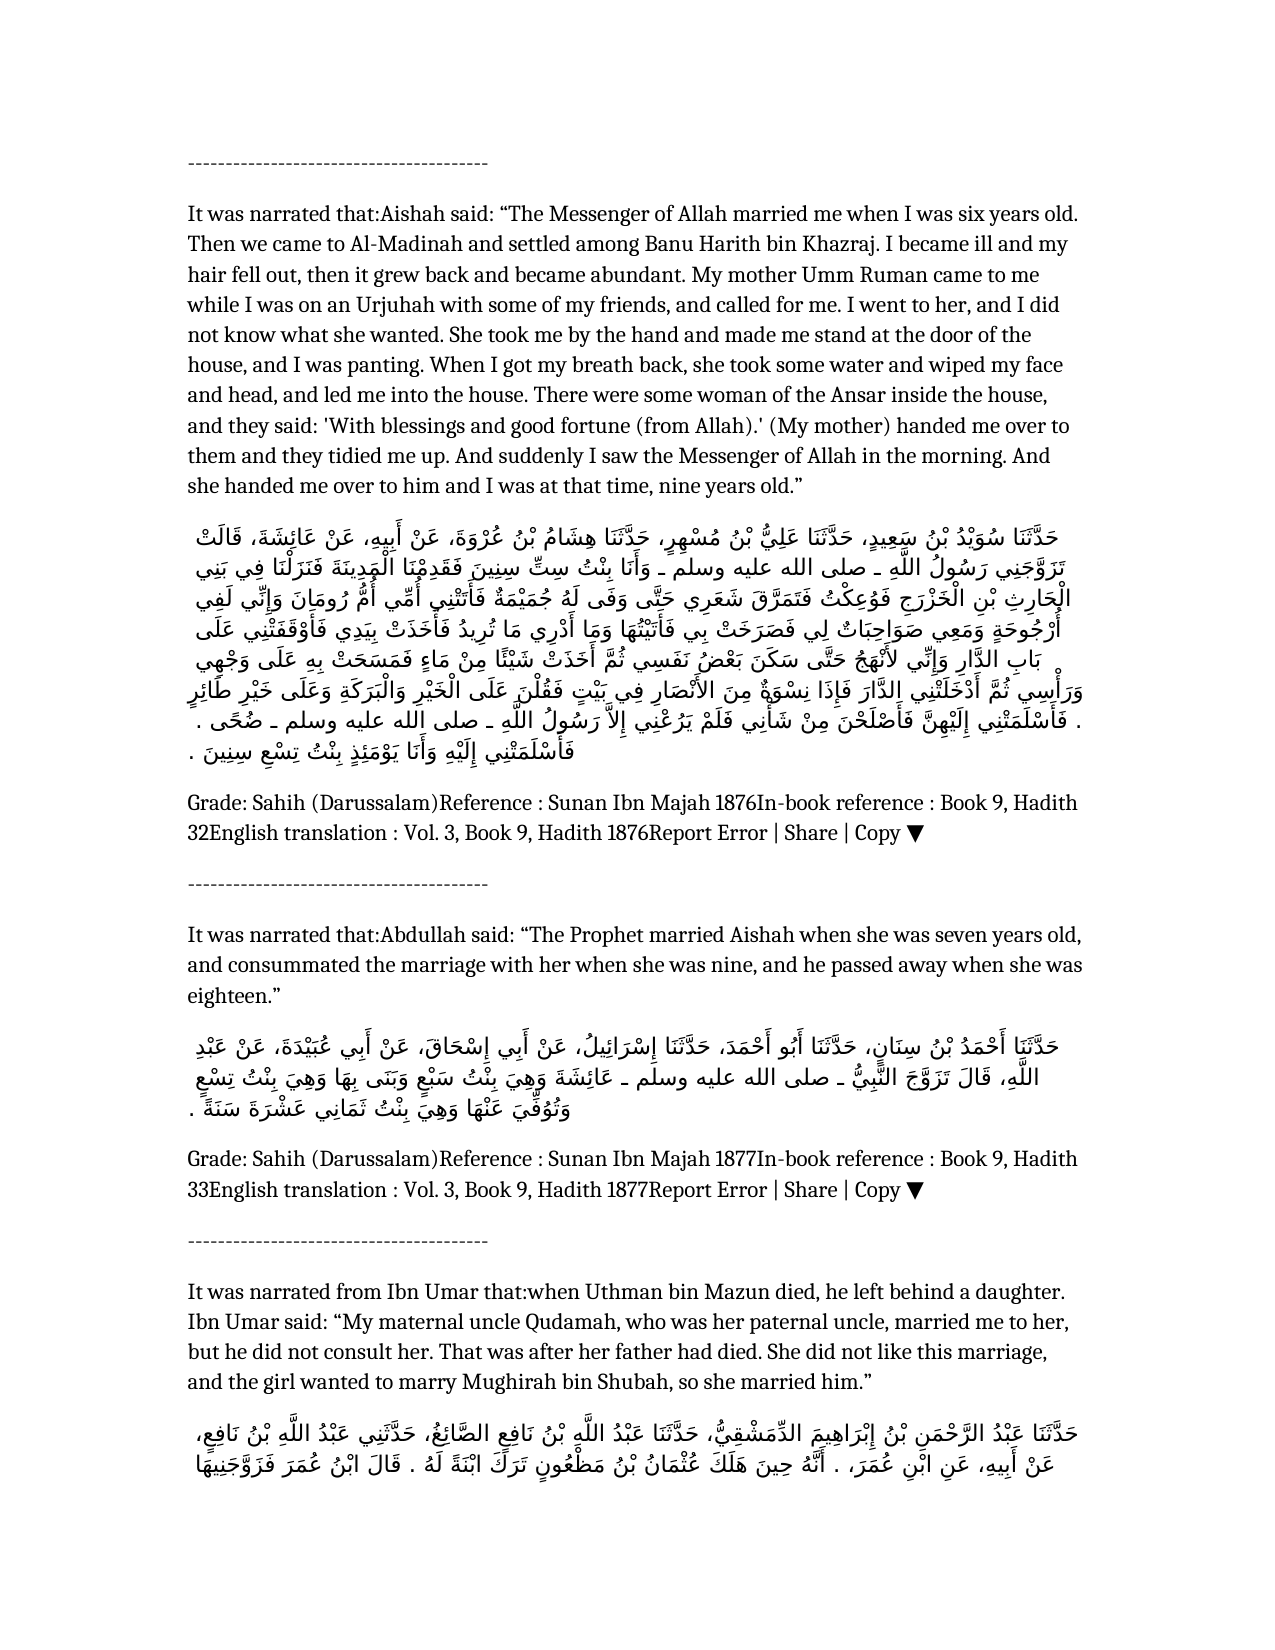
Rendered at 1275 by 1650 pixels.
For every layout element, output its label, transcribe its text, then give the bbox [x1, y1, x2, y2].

text Grade: Sahih (Darussalam)Reference : Sunan Ibn Majah 1876In-book reference : Book 9, Hadith 32English translation : Vol. 3, Book 9, Hadith 1876Report Error | Share | Copy ▼ [187, 790, 1087, 846]
text ---------------------------------------- [187, 1227, 1087, 1254]
text حَدَّثَنَا أَحْمَدُ بْنُ سِنَانٍ، حَدَّثَنَا أَبُو أَحْمَدَ، حَدَّثَنَا إِسْرَائِيلُ، عَنْ أَبِي إِسْحَاقَ، عَنْ أَبِي عُبَيْدَةَ، عَنْ عَبْدِ اللَّهِ، قَالَ تَزَوَّجَ النَّبِيُّ ـ صلى الله عليه وسلم ـ عَائِشَةَ وَهِيَ بِنْتُ سَبْعٍ وَبَنَى بِهَا وَهِيَ بِنْتُ تِسْعٍ وَتُوُفِّيَ عَنْهَا وَهِيَ بِنْتُ ثَمَانِي عَشْرَةَ سَنَةً ‏.‏ [187, 1033, 1087, 1121]
text It was narrated from Ibn Umar that:when Uthman bin Mazun died, he left behind a daughter. Ibn Umar said: “My maternal uncle Qudamah, who was her paternal uncle, married me to her, but he did not consult her. That was after her father had died. She did not like this marriage, and the girl wanted to marry Mughirah bin Shubah, so she married him.” [187, 1278, 1087, 1396]
text ---------------------------------------- [187, 871, 1087, 897]
text Grade: Sahih (Darussalam)Reference : Sunan Ibn Majah 1877In-book reference : Book 9, Hadith 33English translation : Vol. 3, Book 9, Hadith 1877Report Error | Share | Copy ▼ [187, 1146, 1087, 1203]
text It was narrated that:Abdullah said: “The Prophet married Aishah when she was seven years old, and consummated the marriage with her when she was nine, and he passed away when she was eighteen.” [187, 922, 1087, 1009]
text حَدَّثَنَا سُوَيْدُ بْنُ سَعِيدٍ، حَدَّثَنَا عَلِيُّ بْنُ مُسْهِرٍ، حَدَّثَنَا هِشَامُ بْنُ عُرْوَةَ، عَنْ أَبِيهِ، عَنْ عَائِشَةَ، قَالَتْ تَزَوَّجَنِي رَسُولُ اللَّهِ ـ صلى الله عليه وسلم ـ وَأَنَا بِنْتُ سِتِّ سِنِينَ فَقَدِمْنَا الْمَدِينَةَ فَنَزَلْنَا فِي بَنِي الْحَارِثِ بْنِ الْخَزْرَجِ فَوُعِكْتُ فَتَمَرَّقَ شَعَرِي حَتَّى وَفَى لَهُ جُمَيْمَةٌ فَأَتَتْنِي أُمِّي أُمُّ رُومَانَ وَإِنِّي لَفِي أُرْجُوحَةٍ وَمَعِي صَوَاحِبَاتٌ لِي فَصَرَخَتْ بِي فَأَتَيْتُهَا وَمَا أَدْرِي مَا تُرِيدُ فَأَخَذَتْ بِيَدِي فَأَوْقَفَتْنِي عَلَى بَابِ الدَّارِ وَإِنِّي لأَنْهَجُ حَتَّى سَكَنَ بَعْضُ نَفَسِي ثُمَّ أَخَذَتْ شَيْئًا مِنْ مَاءٍ فَمَسَحَتْ بِهِ عَلَى وَجْهِي وَرَأْسِي ثُمَّ أَدْخَلَتْنِي الدَّارَ فَإِذَا نِسْوَةٌ مِنَ الأَنْصَارِ فِي بَيْتٍ فَقُلْنَ عَلَى الْخَيْرِ وَالْبَرَكَةِ وَعَلَى خَيْرِ طَائِرٍ ‏.‏ فَأَسْلَمَتْنِي إِلَيْهِنَّ فَأَصْلَحْنَ مِنْ شَأْنِي فَلَمْ يَرُعْنِي إِلاَّ رَسُولُ اللَّهِ ـ صلى الله عليه وسلم ـ ضُحًى ‏.‏ فَأَسْلَمَتْنِي إِلَيْهِ وَأَنَا يَوْمَئِذٍ بِنْتُ تِسْعِ سِنِينَ ‏.‏ [187, 524, 1087, 765]
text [187, 1420, 1087, 1477]
text ---------------------------------------- [187, 150, 1087, 176]
text It was narrated that:Aishah said: “The Messenger of Allah married me when I was six years old. Then we came to Al-Madinah and settled among Banu Harith bin Khazraj. I became ill and my hair fell out, then it grew back and became abundant. My mother Umm Ruman came to me while I was on an Urjuhah with some of my friends, and called for me. I went to her, and I did not know what she wanted. She took me by the hand and made me stand at the door of the house, and I was panting. When I got my breath back, she took some water and wiped my face and head, and led me into the house. There were some woman of the Ansar inside the house, and they said: 'With blessings and good fortune (from Allah).' (My mother) handed me over to them and they tidied me up. And suddenly I saw the Messenger of Allah in the morning. And she handed me over to him and I was at that time, nine years old.” [187, 201, 1087, 499]
